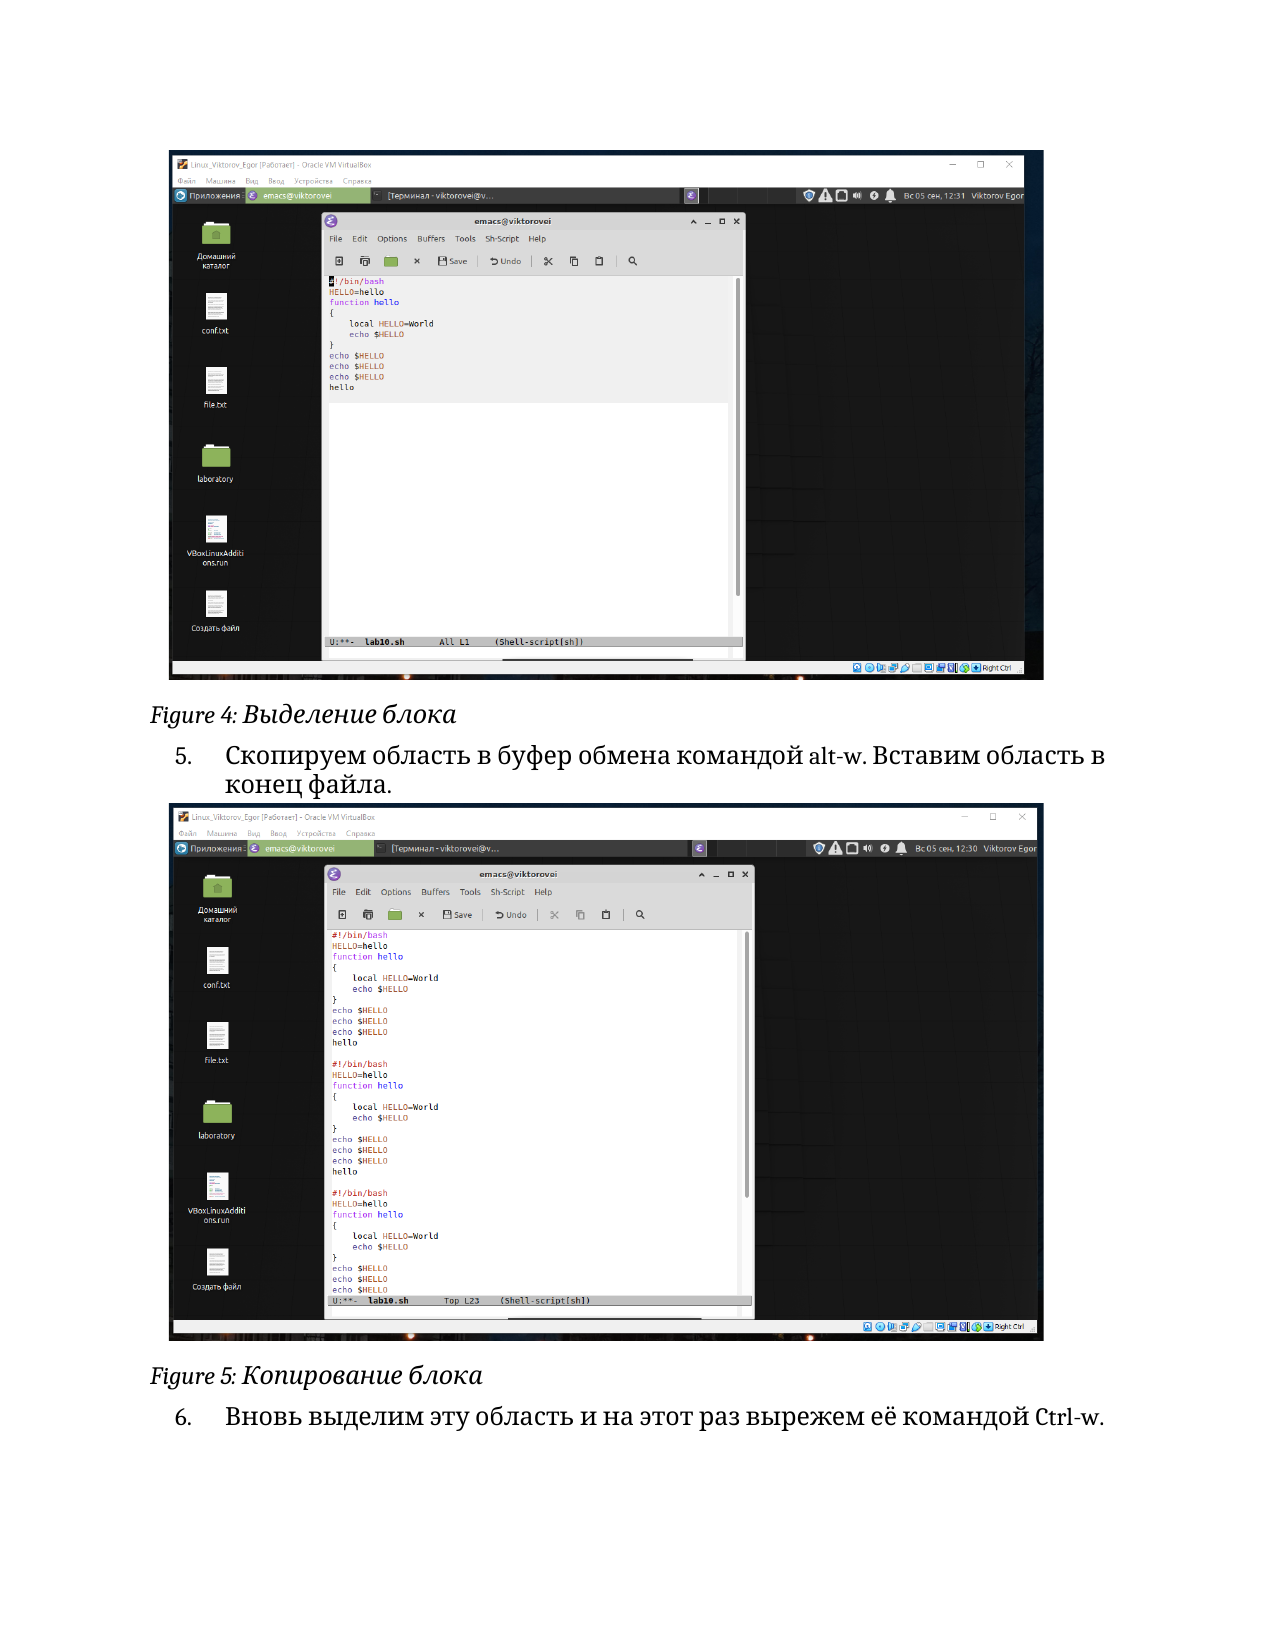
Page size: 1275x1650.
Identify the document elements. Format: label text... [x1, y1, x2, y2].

text Figure 4: Выделение блока [150, 701, 1125, 729]
text Figure 5: Копирование блока [150, 1362, 1125, 1391]
list Скопируем область в буфер обмена командой alt-w. Вставим область в конец файла. [175, 742, 1125, 799]
picture [168, 803, 1044, 1341]
list Вновь выделим эту область и на этот раз вырежем её командой Ctrl-w. [175, 1403, 1125, 1432]
picture [168, 150, 1044, 680]
